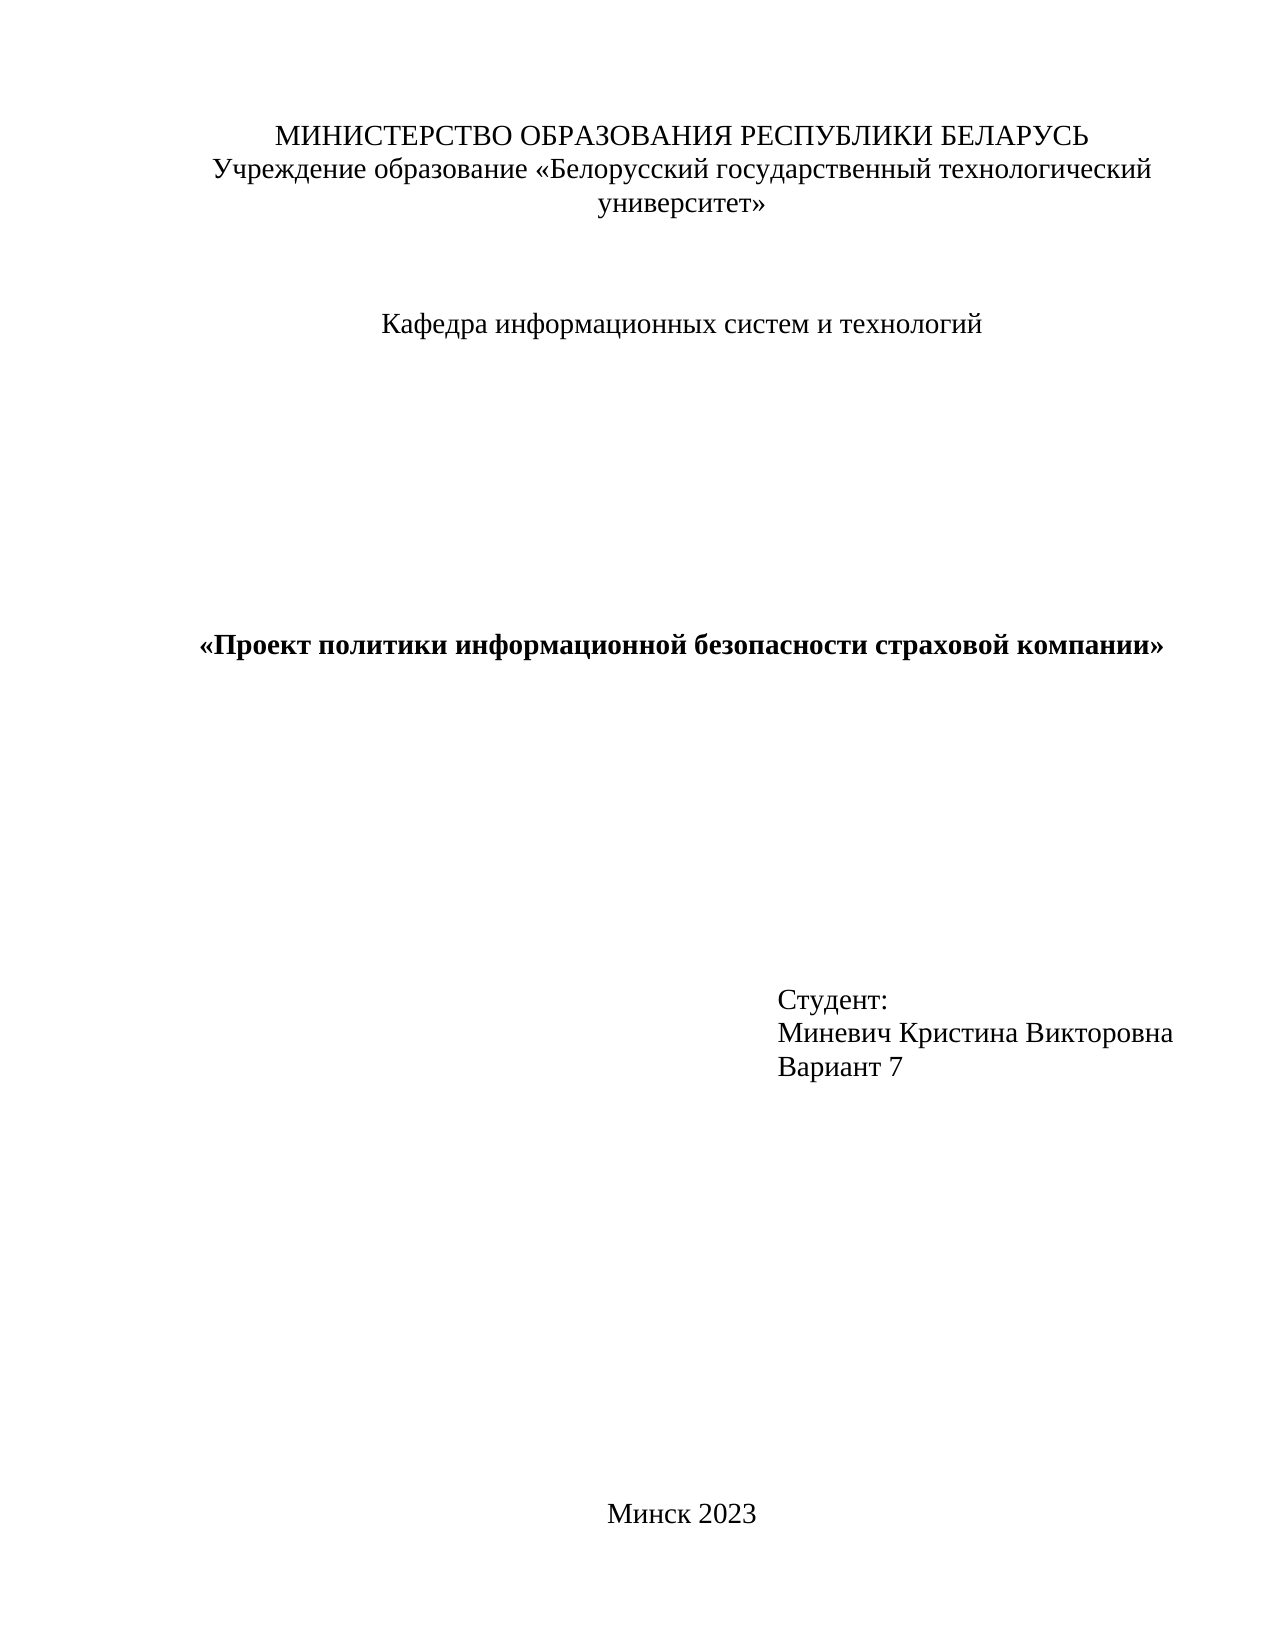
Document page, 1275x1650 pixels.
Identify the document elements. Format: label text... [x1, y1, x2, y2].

text Учреждение образование «Белорусский государственный технологический университет» [177, 152, 1186, 219]
text Кафедра информационных систем и технологий [177, 306, 1186, 340]
text «Проект политики информационной безопасности страховой компании» [177, 627, 1186, 661]
text Студент: [777, 982, 1186, 1015]
text Вариант 7 [777, 1049, 1186, 1082]
text Минск 2023 [177, 1496, 1186, 1530]
text Миневич Кристина Викторовна [777, 1015, 1186, 1049]
text МИНИСТЕРСТВО ОБРАЗОВАНИЯ РЕСПУБЛИКИ БЕЛАРУСЬ [177, 118, 1186, 152]
